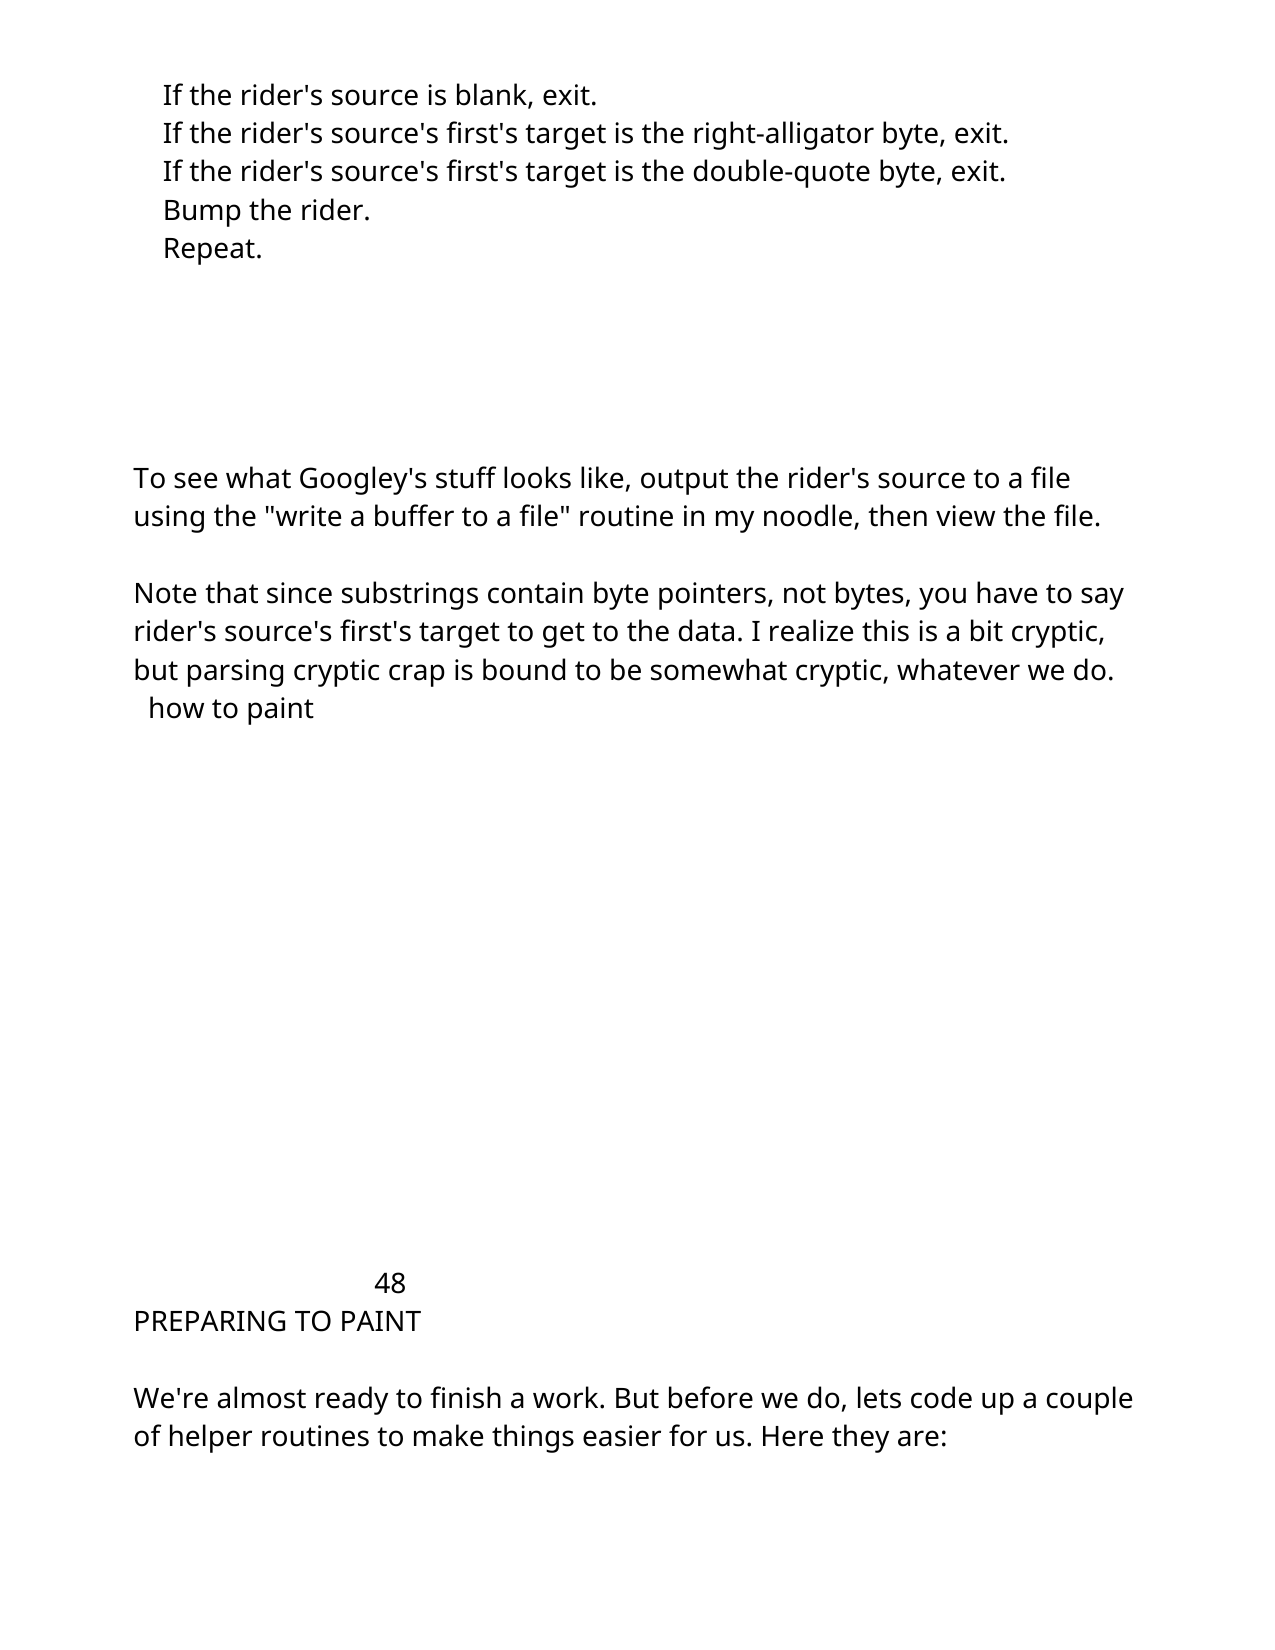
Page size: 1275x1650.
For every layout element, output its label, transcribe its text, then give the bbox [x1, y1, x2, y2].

text If the rider's source's first's target is the right-alligator byte, exit. [75, 113, 1200, 152]
text If the rider's source is blank, exit. [75, 75, 1200, 113]
text Bump the rider. [75, 190, 1200, 228]
text To see what Googley's stuff looks like, output the rider's source to a file [75, 458, 1200, 497]
text using the "write a buffer to a file" routine in my noodle, then view the file. [75, 497, 1200, 535]
text If the rider's source's first's target is the double-quote byte, exit. [75, 152, 1200, 190]
text but parsing cryptic crap is bound to be somewhat cryptic, whatever we do. [75, 650, 1200, 688]
text of helper routines to make things easier for us. Here they are: [75, 1417, 1200, 1455]
text 48 [75, 1263, 1200, 1302]
text rider's source's first's target to get to the data. I realize this is a bit cryptic, [75, 612, 1200, 650]
text how to paint [75, 688, 1200, 727]
text Note that since substrings contain byte pointers, not bytes, you have to say [75, 573, 1200, 612]
text PREPARING TO PAINT [75, 1302, 1200, 1340]
text We're almost ready to finish a work. But before we do, lets code up a couple [75, 1378, 1200, 1417]
text Repeat. [75, 228, 1200, 267]
